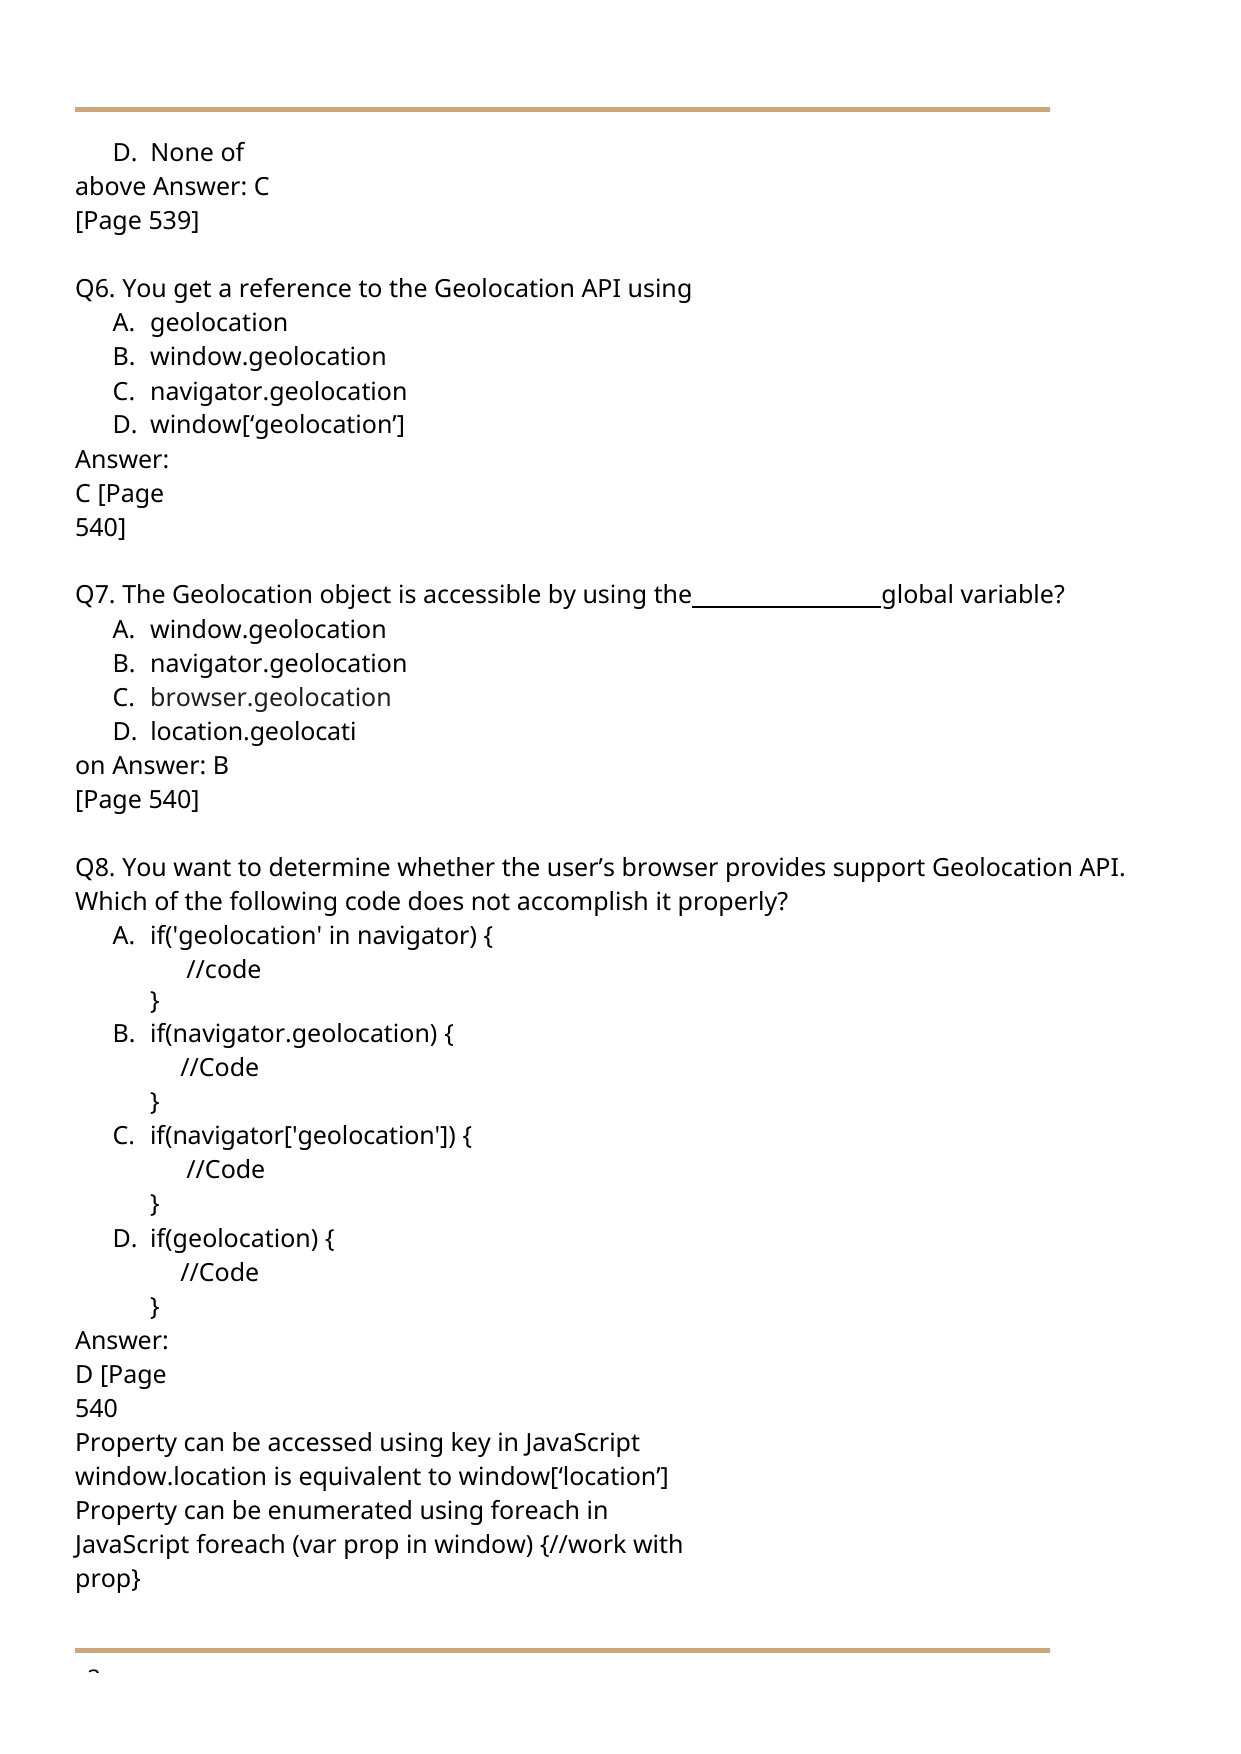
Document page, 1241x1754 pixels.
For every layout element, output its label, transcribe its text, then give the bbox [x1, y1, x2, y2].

list browser.geolocation [112, 679, 1176, 713]
text [Page 539] [75, 203, 1176, 237]
text } [150, 1084, 1176, 1118]
list None of above Answer: C [75, 135, 309, 203]
list window[‘geolocation’] [112, 407, 1176, 441]
text //Code [186, 1152, 1176, 1186]
text Property can be accessed using key in JavaScript window.location is equivalent to window[‘location’] Property can be enumerated using foreach in JavaScript foreach (var prop in window) {//work with prop} [75, 1424, 698, 1595]
list navigator.geolocation [112, 645, 1176, 679]
text Q6. You get a reference to the Geolocation API using [75, 271, 1176, 305]
picture [75, 1648, 1050, 1653]
picture [75, 107, 1050, 112]
list if(geolocation) { [112, 1220, 1176, 1254]
list if(navigator.geolocation) { [112, 1016, 1176, 1050]
text //Code [180, 1254, 1176, 1288]
text Q8. You want to determine whether the user’s browser provides support Geolocation API. Which of the following code does not accomplish it properly? [75, 849, 1161, 918]
text Q7. The Geolocation object is accessible by using the global variable? [75, 577, 1176, 611]
text [Page 540] [75, 782, 1176, 816]
text } [150, 986, 1176, 1016]
list window.geolocation [112, 611, 1176, 645]
list geolocation [112, 305, 1176, 339]
text } [150, 1288, 1176, 1322]
text Answer: C [Page 540] [75, 441, 190, 543]
list location.geolocation Answer: B [75, 713, 371, 782]
list window.geolocation [112, 339, 1176, 373]
list if(navigator['geolocation']) { [112, 1118, 1176, 1152]
text //Code [180, 1050, 1176, 1084]
text //code [186, 952, 1176, 986]
text } [150, 1186, 1176, 1220]
list navigator.geolocation [112, 373, 1176, 407]
text Answer: D [Page 540 [75, 1322, 186, 1424]
list if('geolocation' in navigator) { [112, 918, 1176, 952]
